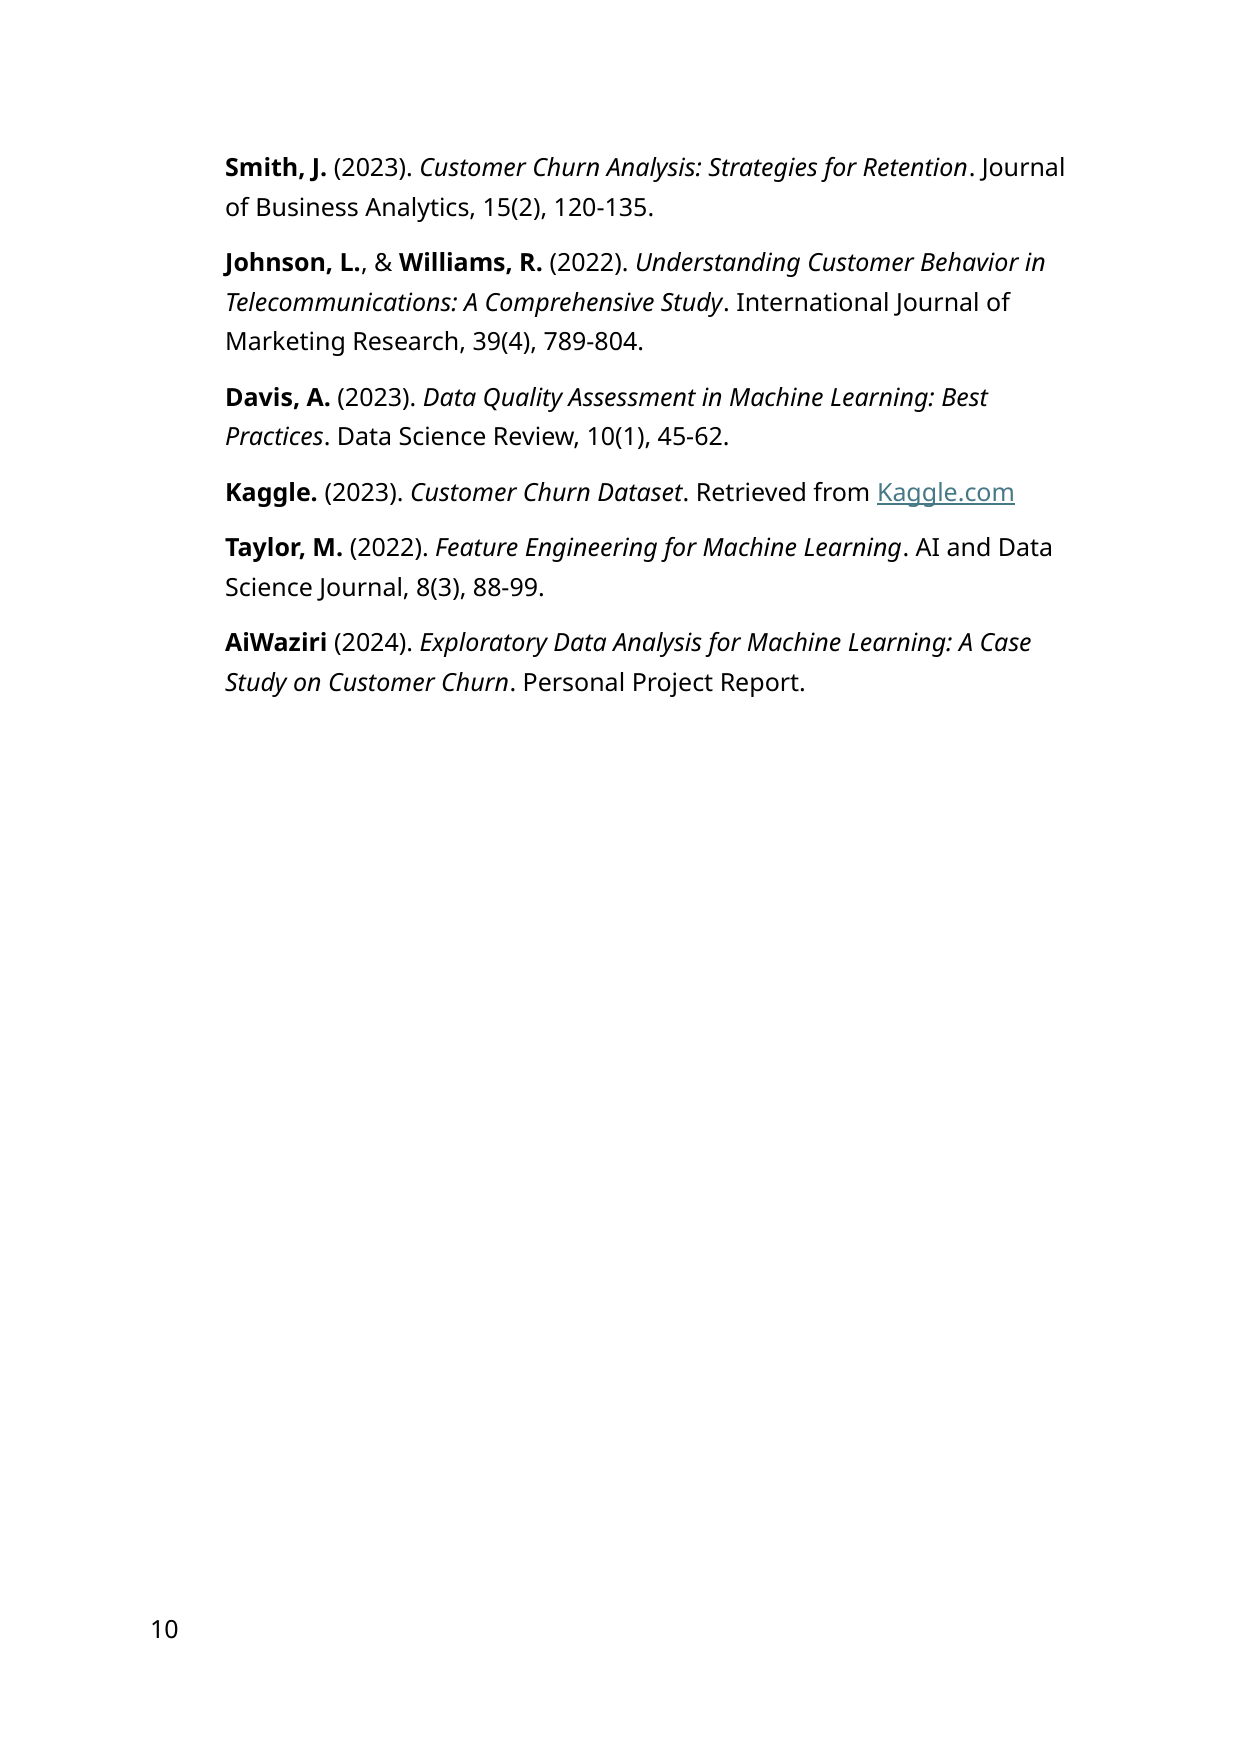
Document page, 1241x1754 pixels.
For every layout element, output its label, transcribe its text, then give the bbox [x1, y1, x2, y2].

text Smith, J. (2023). Customer Churn Analysis: Strategies for Retention. Journal of Business Analytics, 15(2), 120-135. [225, 150, 1090, 223]
text Kaggle. (2023). Customer Churn Dataset. Retrieved from Kaggle.com [225, 474, 1090, 508]
text AiWaziri (2024). Exploratory Data Analysis for Machine Learning: A Case Study on Customer Churn. Personal Project Report. [225, 625, 1090, 698]
text Johnson, L., & Williams, R. (2022). Understanding Customer Behavior in Telecommunications: A Comprehensive Study. International Journal of Marketing Research, 39(4), 789-804. [225, 245, 1090, 357]
text Taylor, M. (2022). Feature Engineering for Machine Learning. AI and Data Science Journal, 8(3), 88-99. [225, 530, 1090, 603]
text Davis, A. (2023). Data Quality Assessment in Machine Learning: Best Practices. Data Science Review, 10(1), 45-62. [225, 379, 1090, 452]
